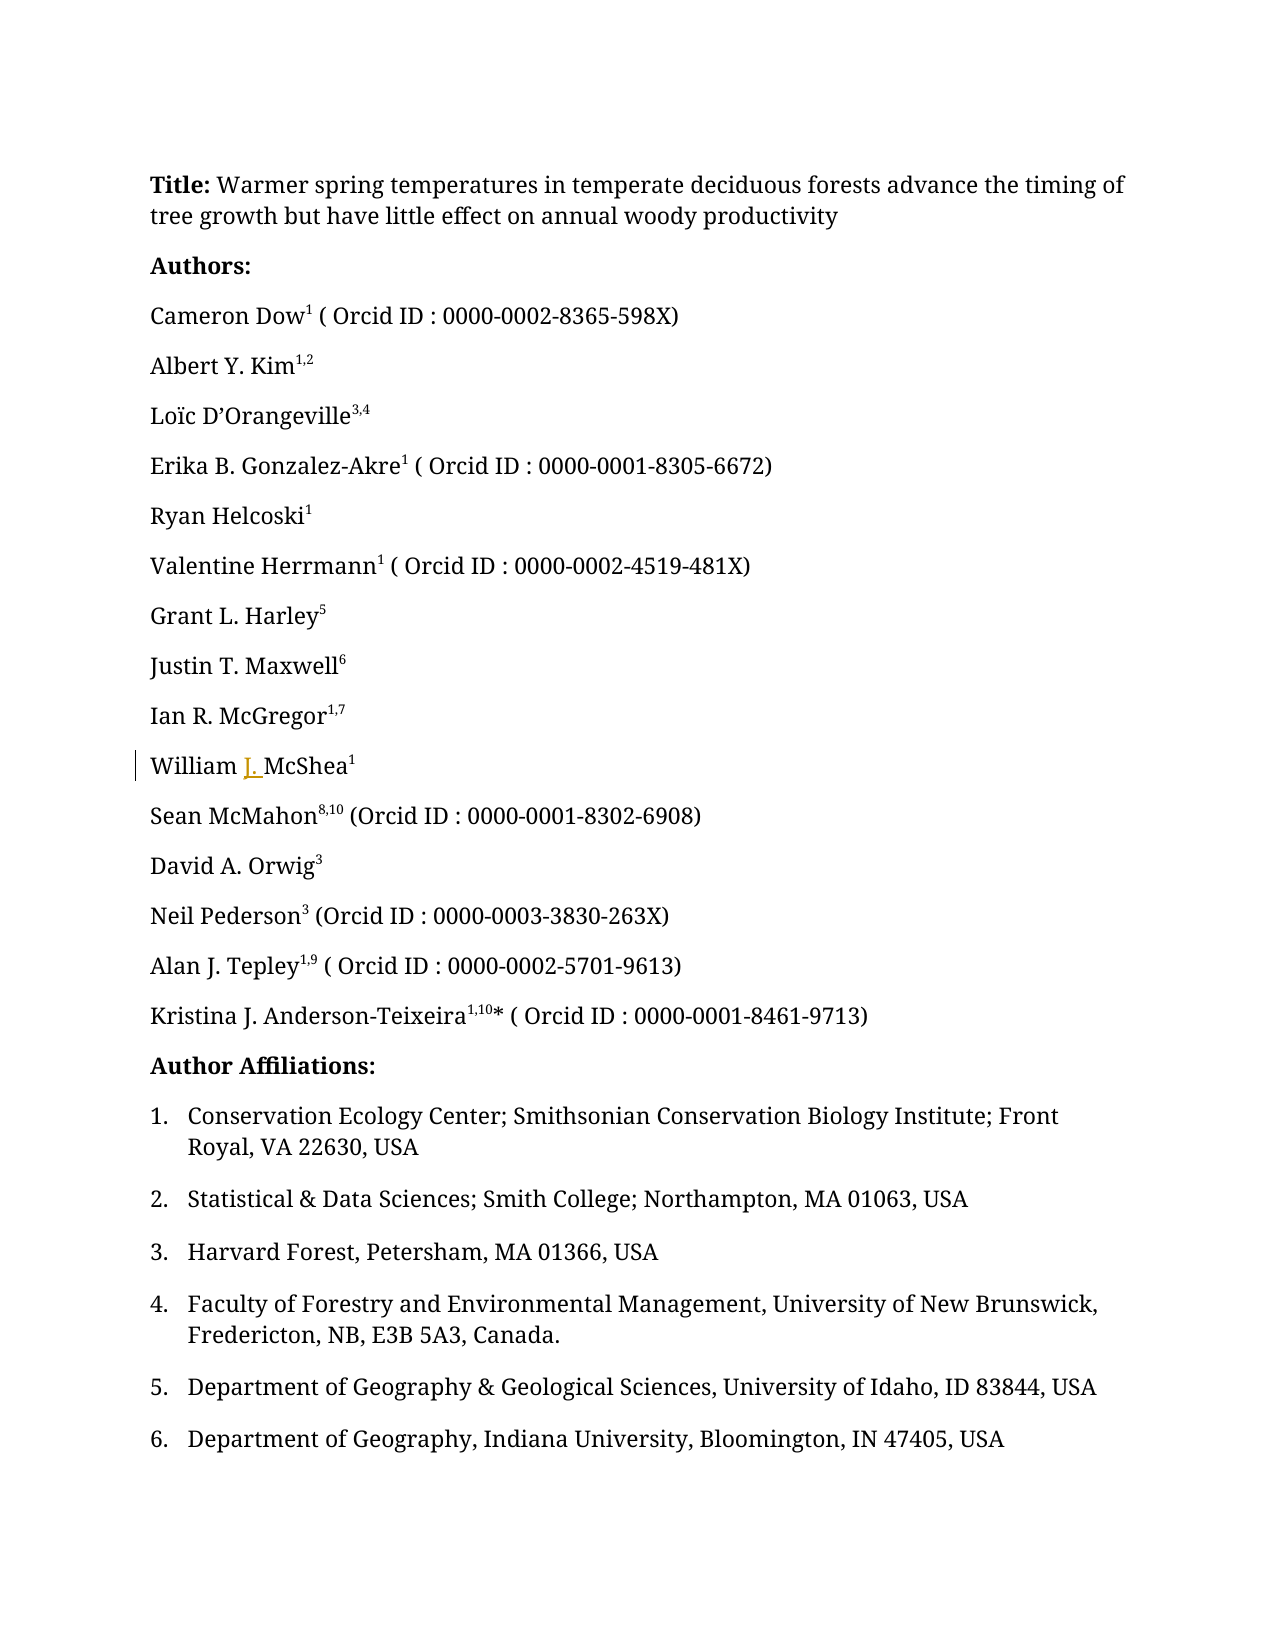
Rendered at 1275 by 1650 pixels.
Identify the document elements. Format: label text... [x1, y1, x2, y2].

text Kristina J. Anderson-Teixeira1,10* ( Orcid ID : 0000-0001-8461-9713) [150, 1000, 1125, 1031]
list Department of Geography & Geological Sciences, University of Idaho, ID 83844, USA [150, 1371, 1125, 1402]
text Alan J. Tepley1,9 ( Orcid ID : 0000-0002-5701-9613) [150, 950, 1125, 981]
text David A. Orwig3 [150, 850, 1125, 881]
text Grant L. Harley5 [150, 600, 1125, 631]
text Neil Pederson3 (Orcid ID : 0000-0003-3830-263X) [150, 900, 1125, 931]
text Author Affiliations: [150, 1050, 1125, 1081]
text Loïc D’Orangeville3,4 [150, 400, 1125, 431]
list Department of Geography, Indiana University, Bloomington, IN 47405, USA [150, 1423, 1125, 1454]
text Authors: [150, 250, 1125, 281]
text Cameron Dow1 ( Orcid ID : 0000-0002-8365-598X) [150, 300, 1125, 331]
text Ryan Helcoski1 [150, 500, 1125, 531]
text Sean McMahon8,10 (Orcid ID : 0000-0001-8302-6908) [150, 800, 1125, 831]
text Albert Y. Kim1,2 [150, 350, 1125, 381]
text Justin T. Maxwell6 [150, 650, 1125, 681]
list Statistical & Data Sciences; Smith College; Northampton, MA 01063, USA [150, 1183, 1125, 1214]
text William McShea1 [150, 750, 1125, 781]
text Erika B. Gonzalez-Akre1 ( Orcid ID : 0000-0001-8305-6672) [150, 450, 1125, 481]
list Harvard Forest, Petersham, MA 01366, USA [150, 1235, 1125, 1267]
list Faculty of Forestry and Environmental Management, University of New Brunswick, Fredericton, NB, E3B 5A3, Canada. [150, 1287, 1125, 1350]
text Ian R. McGregor1,7 [150, 700, 1125, 731]
list Conservation Ecology Center; Smithsonian Conservation Biology Institute; Front Royal, VA 22630, USA [150, 1100, 1125, 1162]
text Title: Warmer spring temperatures in temperate deciduous forests advance the timing of tree growth but have little effect on annual woody productivity [150, 169, 1125, 231]
text Valentine Herrmann1 ( Orcid ID : 0000-0002-4519-481X) [150, 550, 1125, 581]
